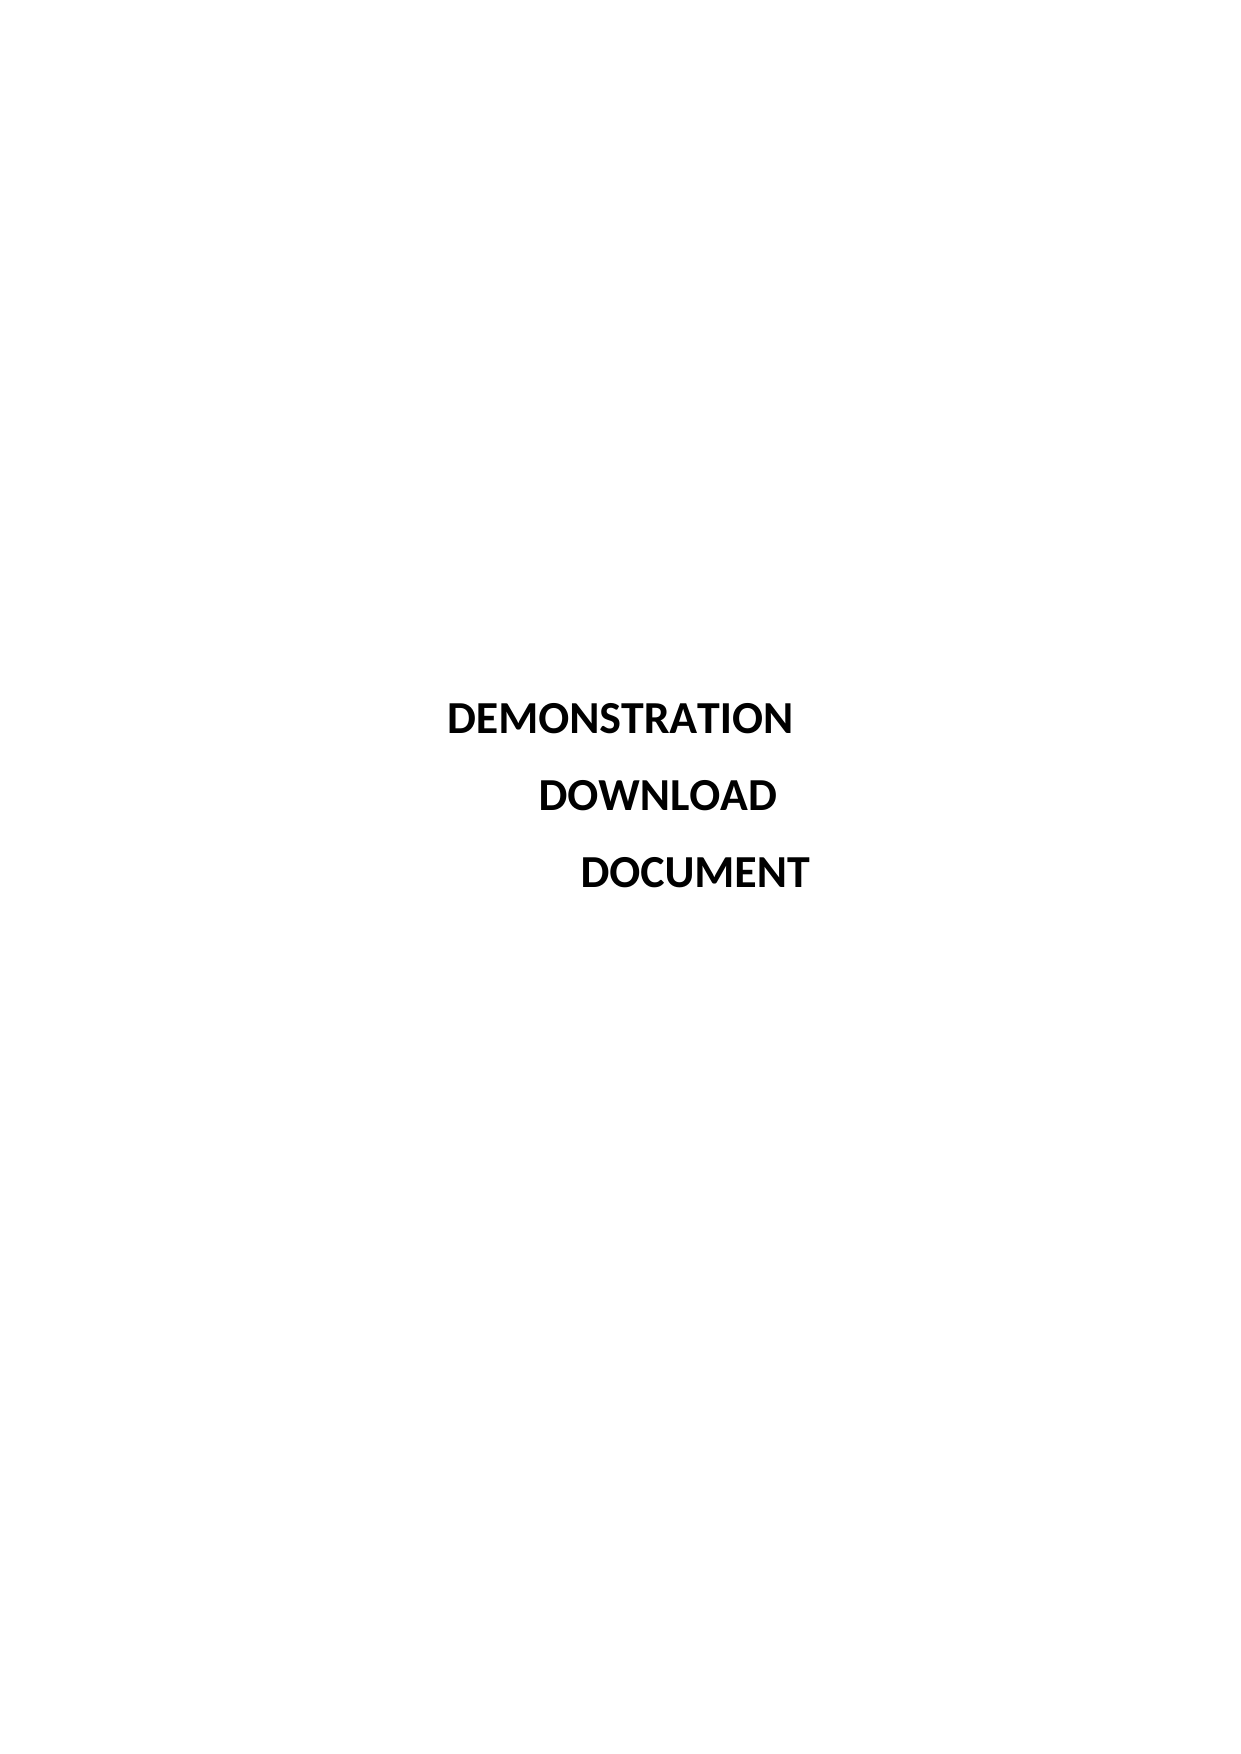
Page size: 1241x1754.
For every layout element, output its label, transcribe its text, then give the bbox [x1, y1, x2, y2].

text DOCUMENT [225, 843, 1090, 899]
text DOWNLOAD [150, 766, 1090, 822]
text DEMONSTRATION [150, 689, 1090, 745]
